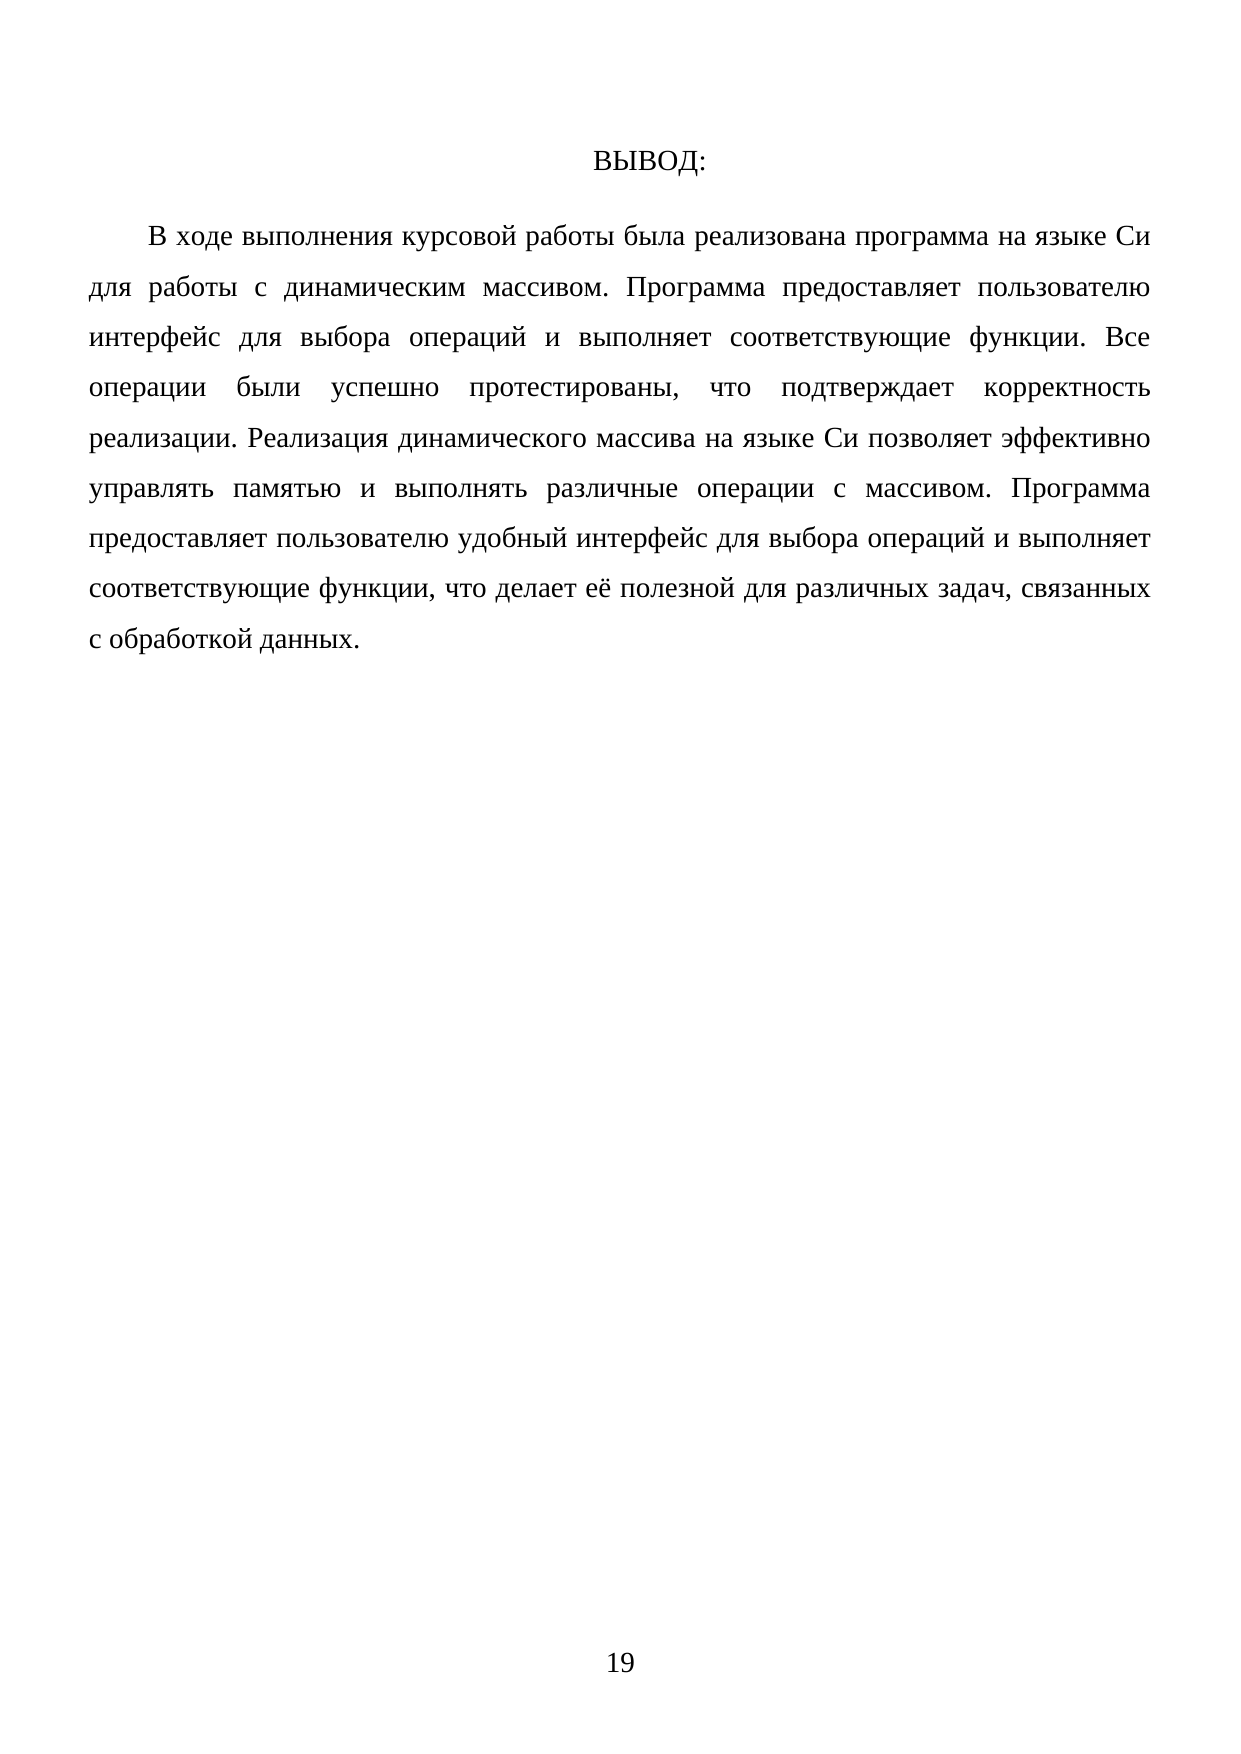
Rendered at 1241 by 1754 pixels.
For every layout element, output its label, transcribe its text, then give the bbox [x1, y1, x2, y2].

text ВЫВОД: [89, 143, 1152, 177]
text В ходе выполнения курсовой работы была реализована программа на языке Си для работы с динамическим массивом. Программа предоставляет пользователю интерфейс для выбора операций и выполняет соответствующие функции. Все операции были успешно протестированы, что подтверждает корректность реализации. Реализация динамического массива на языке Си позволяет эффективно управлять памятью и выполнять различные операции с массивом. Программа предоставляет пользователю удобный интерфейс для выбора операций и выполняет соответствующие функции, что делает её полезной для различных задач, связанных с обработкой данных. [89, 218, 1152, 654]
